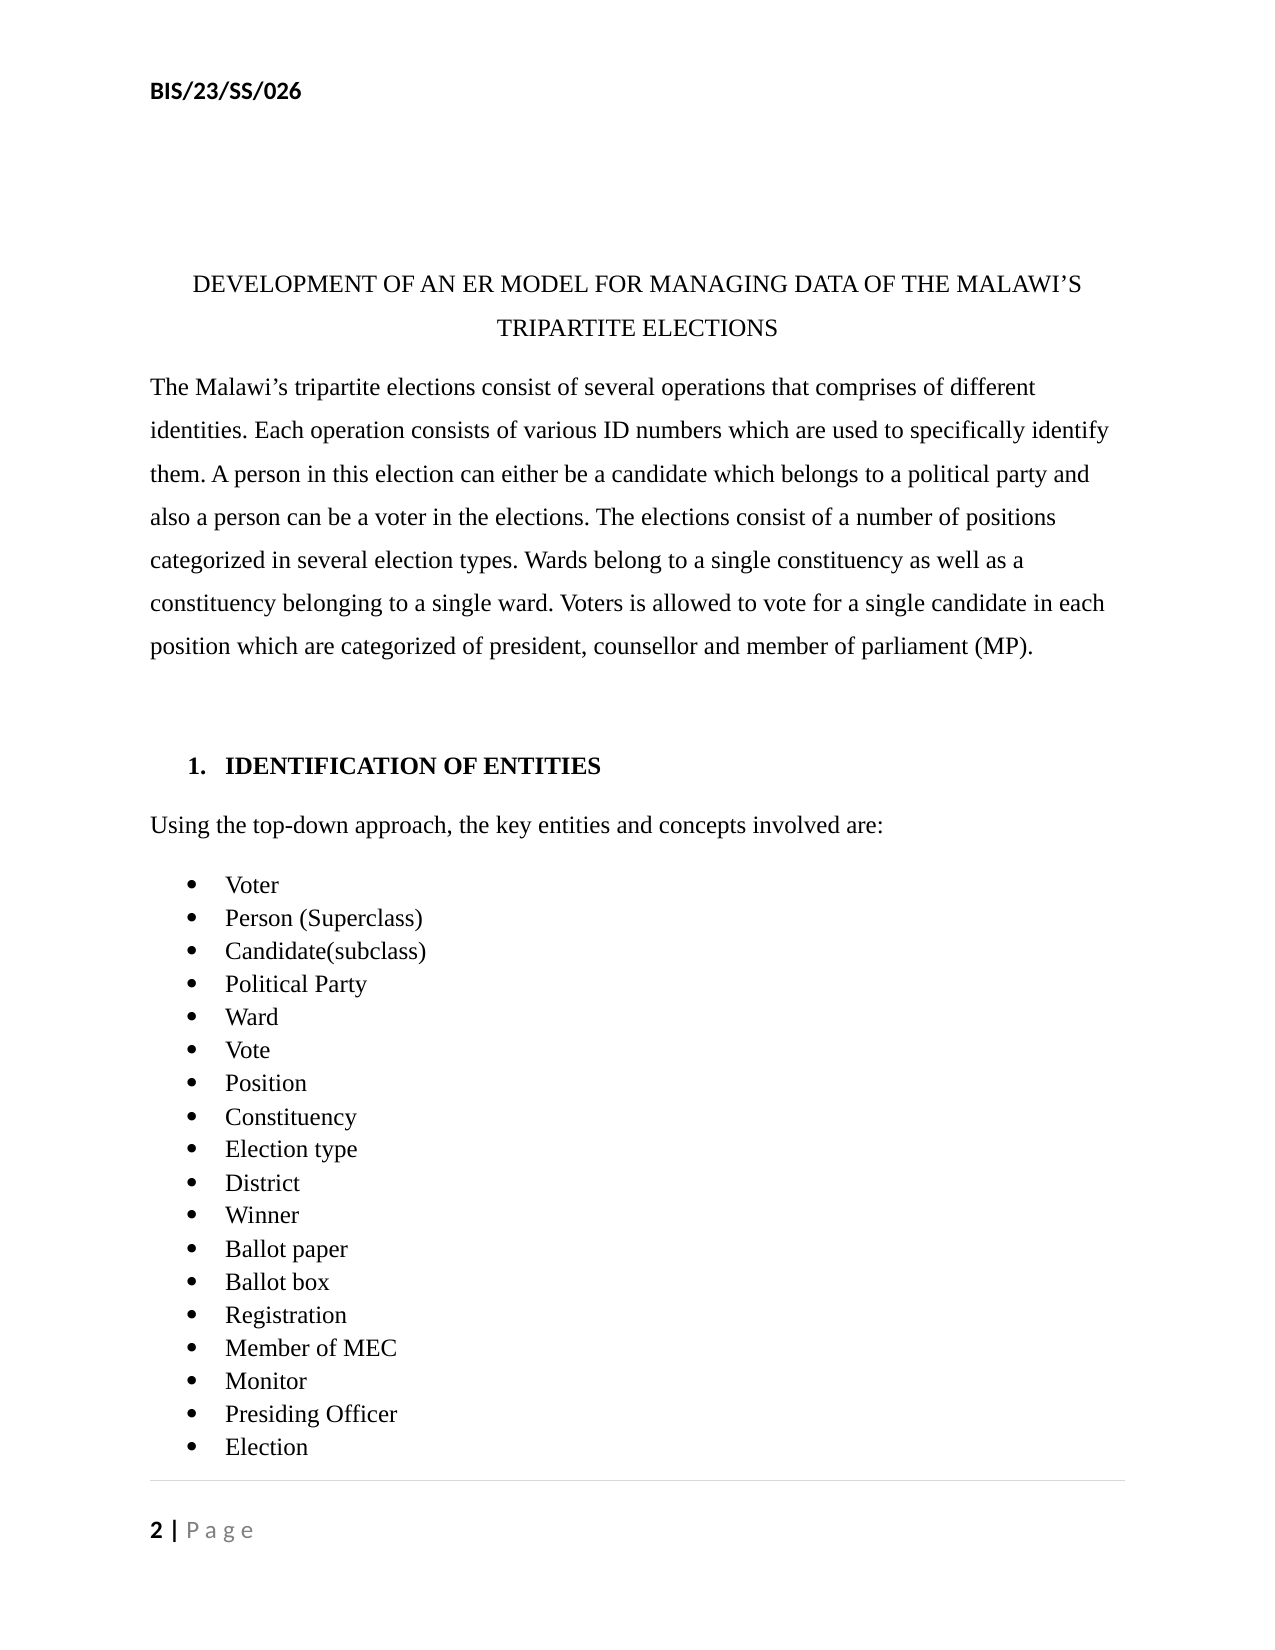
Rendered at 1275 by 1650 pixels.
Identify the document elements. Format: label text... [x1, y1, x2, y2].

list IDENTIFICATION OF ENTITIES [187, 751, 1125, 779]
list Political Party [187, 969, 1125, 998]
list Election type [187, 1134, 1125, 1163]
list Voter [187, 870, 1125, 899]
list Position [187, 1068, 1125, 1097]
text DEVELOPMENT OF AN ER MODEL FOR MANAGING DATA OF THE MALAWI’S TRIPARTITE ELECTIONS [150, 269, 1125, 341]
list Person (Superclass) [187, 903, 1125, 932]
text Using the top-down approach, the key entities and concepts involved are: [150, 811, 1125, 839]
list Winner [187, 1201, 1125, 1229]
list Candidate(subclass) [187, 936, 1125, 965]
list Registration [187, 1300, 1125, 1328]
list Constituency [187, 1102, 1125, 1130]
list Monitor [187, 1366, 1125, 1394]
list Ballot box [187, 1267, 1125, 1295]
list Member of MEC [187, 1333, 1125, 1361]
text The Malawi’s tripartite elections consist of several operations that comprises of different identities. Each operation consists of various ID numbers which are used to specifically identify them. A person in this election can either be a candidate which belongs to a political party and also a person can be a voter in the elections. The elections consist of a number of positions categorized in several election types. Wards belong to a single constituency as well as a constituency belonging to a single ward. Voters is allowed to vote for a single candidate in each position which are categorized of president, counsellor and member of parliament (MP). [150, 372, 1125, 660]
list Vote [187, 1036, 1125, 1064]
list Ballot paper [187, 1234, 1125, 1262]
list District [187, 1168, 1125, 1196]
list Election [187, 1432, 1125, 1461]
list Ward [187, 1002, 1125, 1031]
list Presiding Officer [187, 1399, 1125, 1427]
